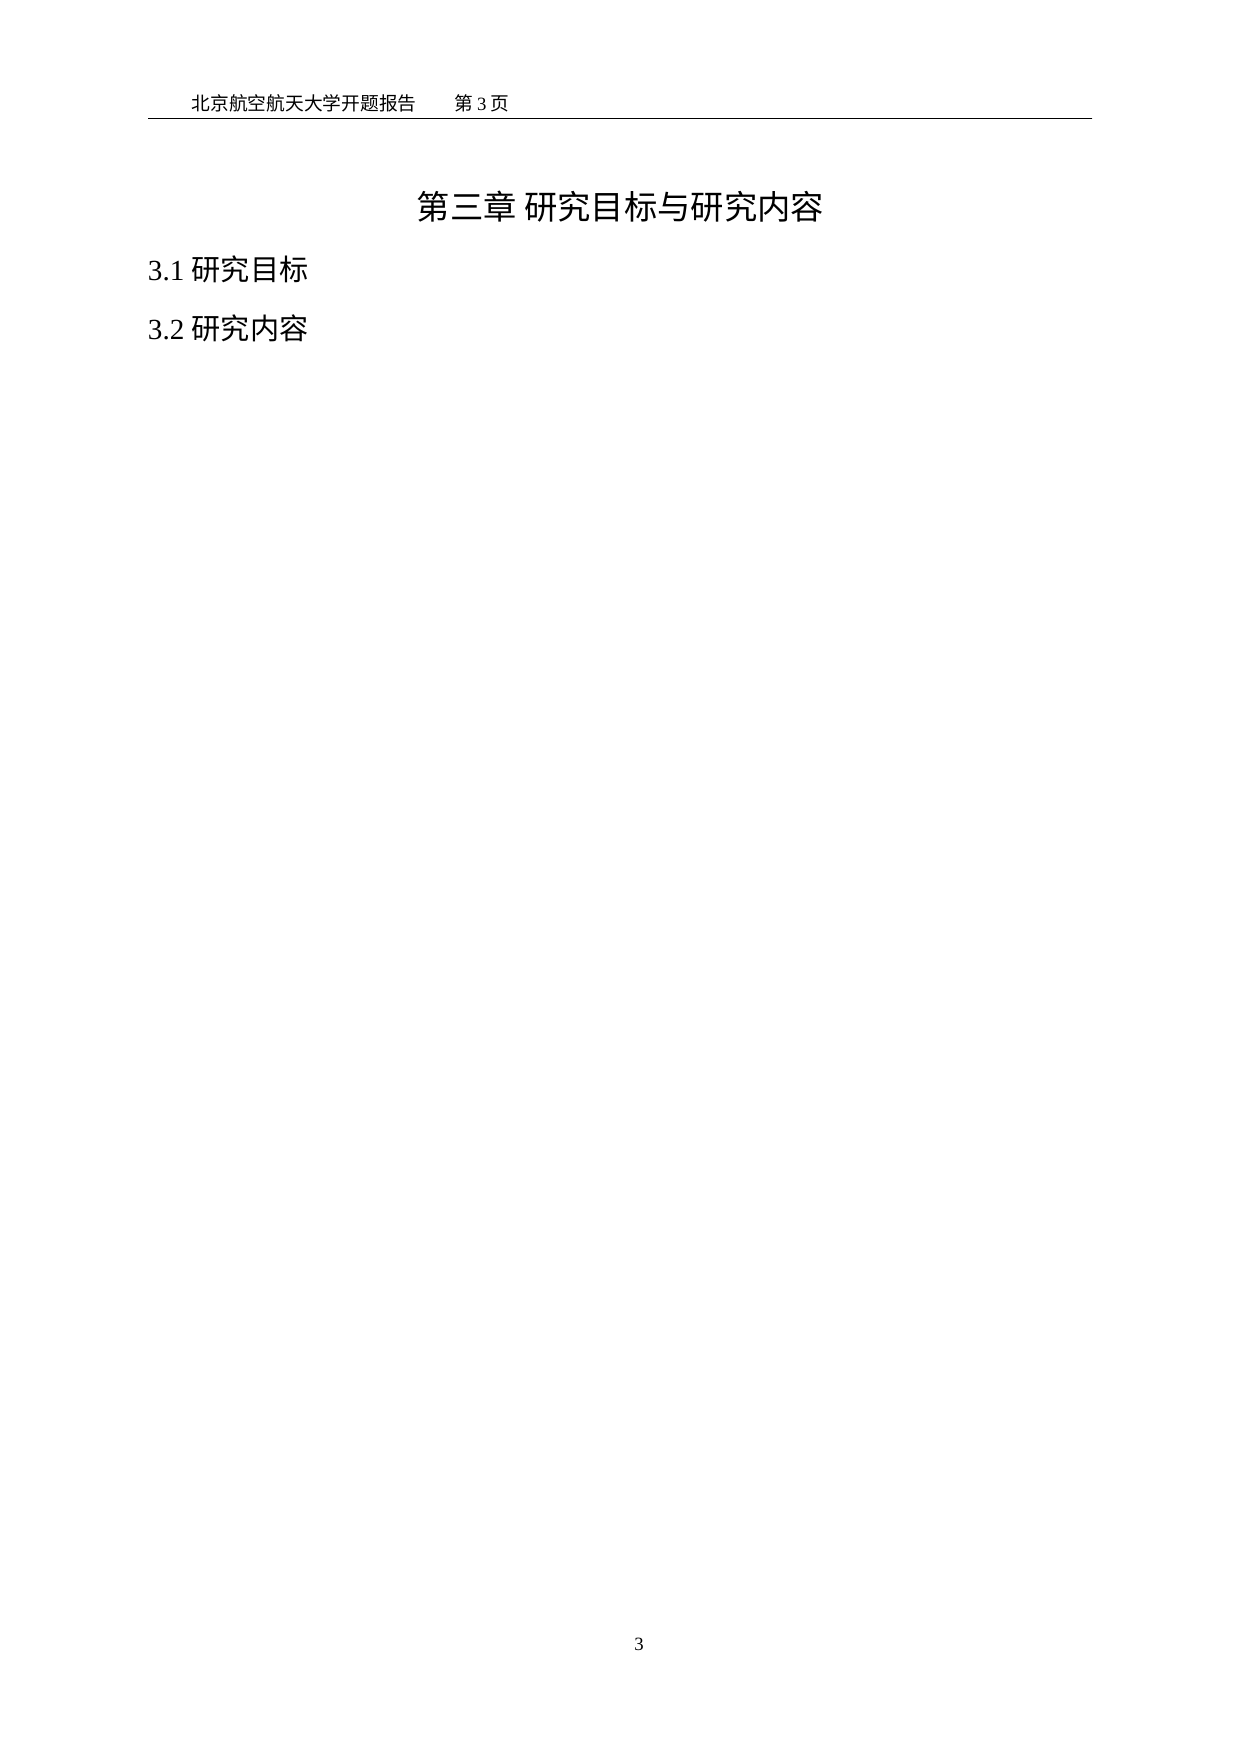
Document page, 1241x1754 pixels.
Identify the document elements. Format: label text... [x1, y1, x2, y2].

subtitle 3.1 研究目标 [148, 246, 1092, 288]
subtitle 3.2 研究内容 [148, 305, 1092, 348]
subtitle 第三章 研究目标与研究内容 [148, 181, 1092, 229]
